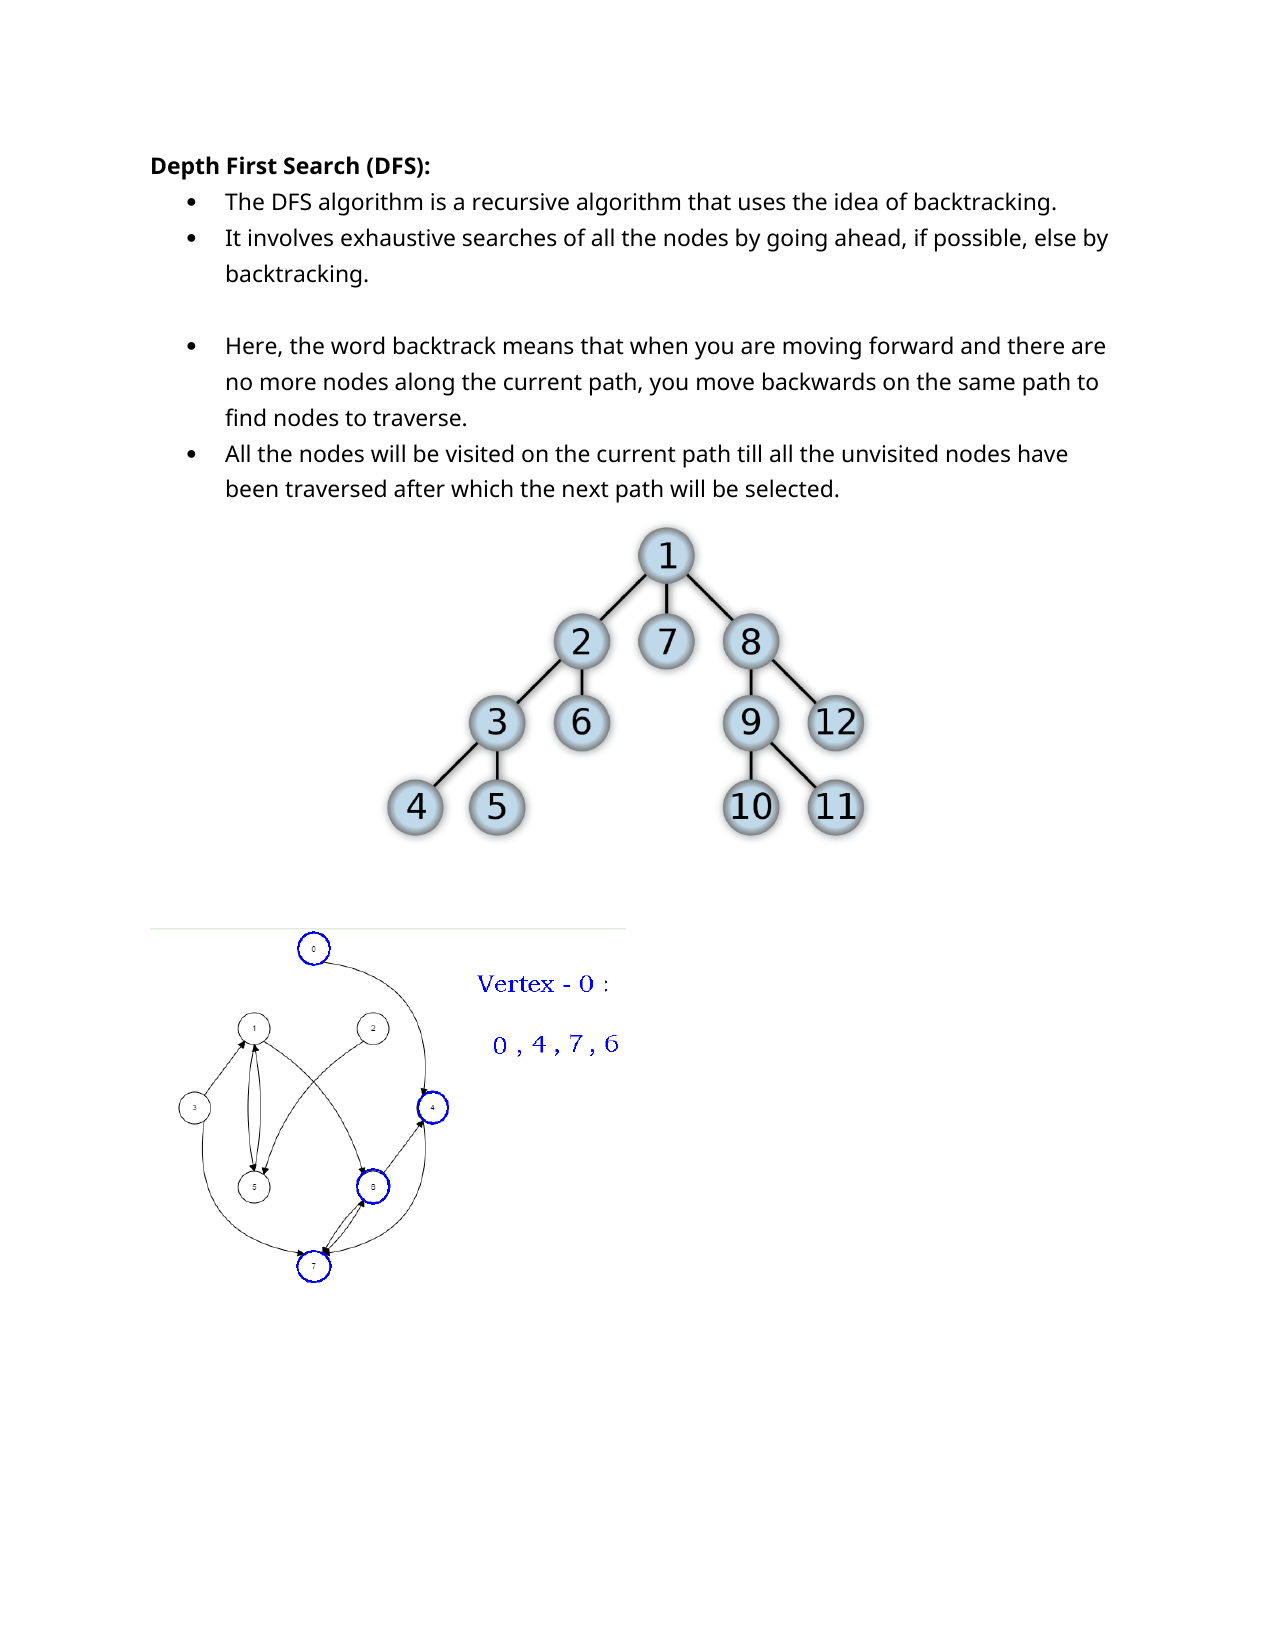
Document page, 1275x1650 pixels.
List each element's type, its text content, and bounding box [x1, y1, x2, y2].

picture [150, 928, 627, 1295]
list Here, the word backtrack means that when you are moving forward and there are no more nodes along the current path, you move backwards on the same path to find nodes to traverse. [187, 330, 1125, 433]
picture [370, 509, 905, 852]
list The DFS algorithm is a recursive algorithm that uses the idea of backtracking. [187, 186, 1125, 217]
list It involves exhaustive searches of all the nodes by going ahead, if possible, else by backtracking. [187, 222, 1125, 289]
text Depth First Search (DFS): [150, 150, 1125, 181]
list All the nodes will be visited on the current path till all the unvisited nodes have been traversed after which the next path will be selected. [187, 437, 1125, 505]
